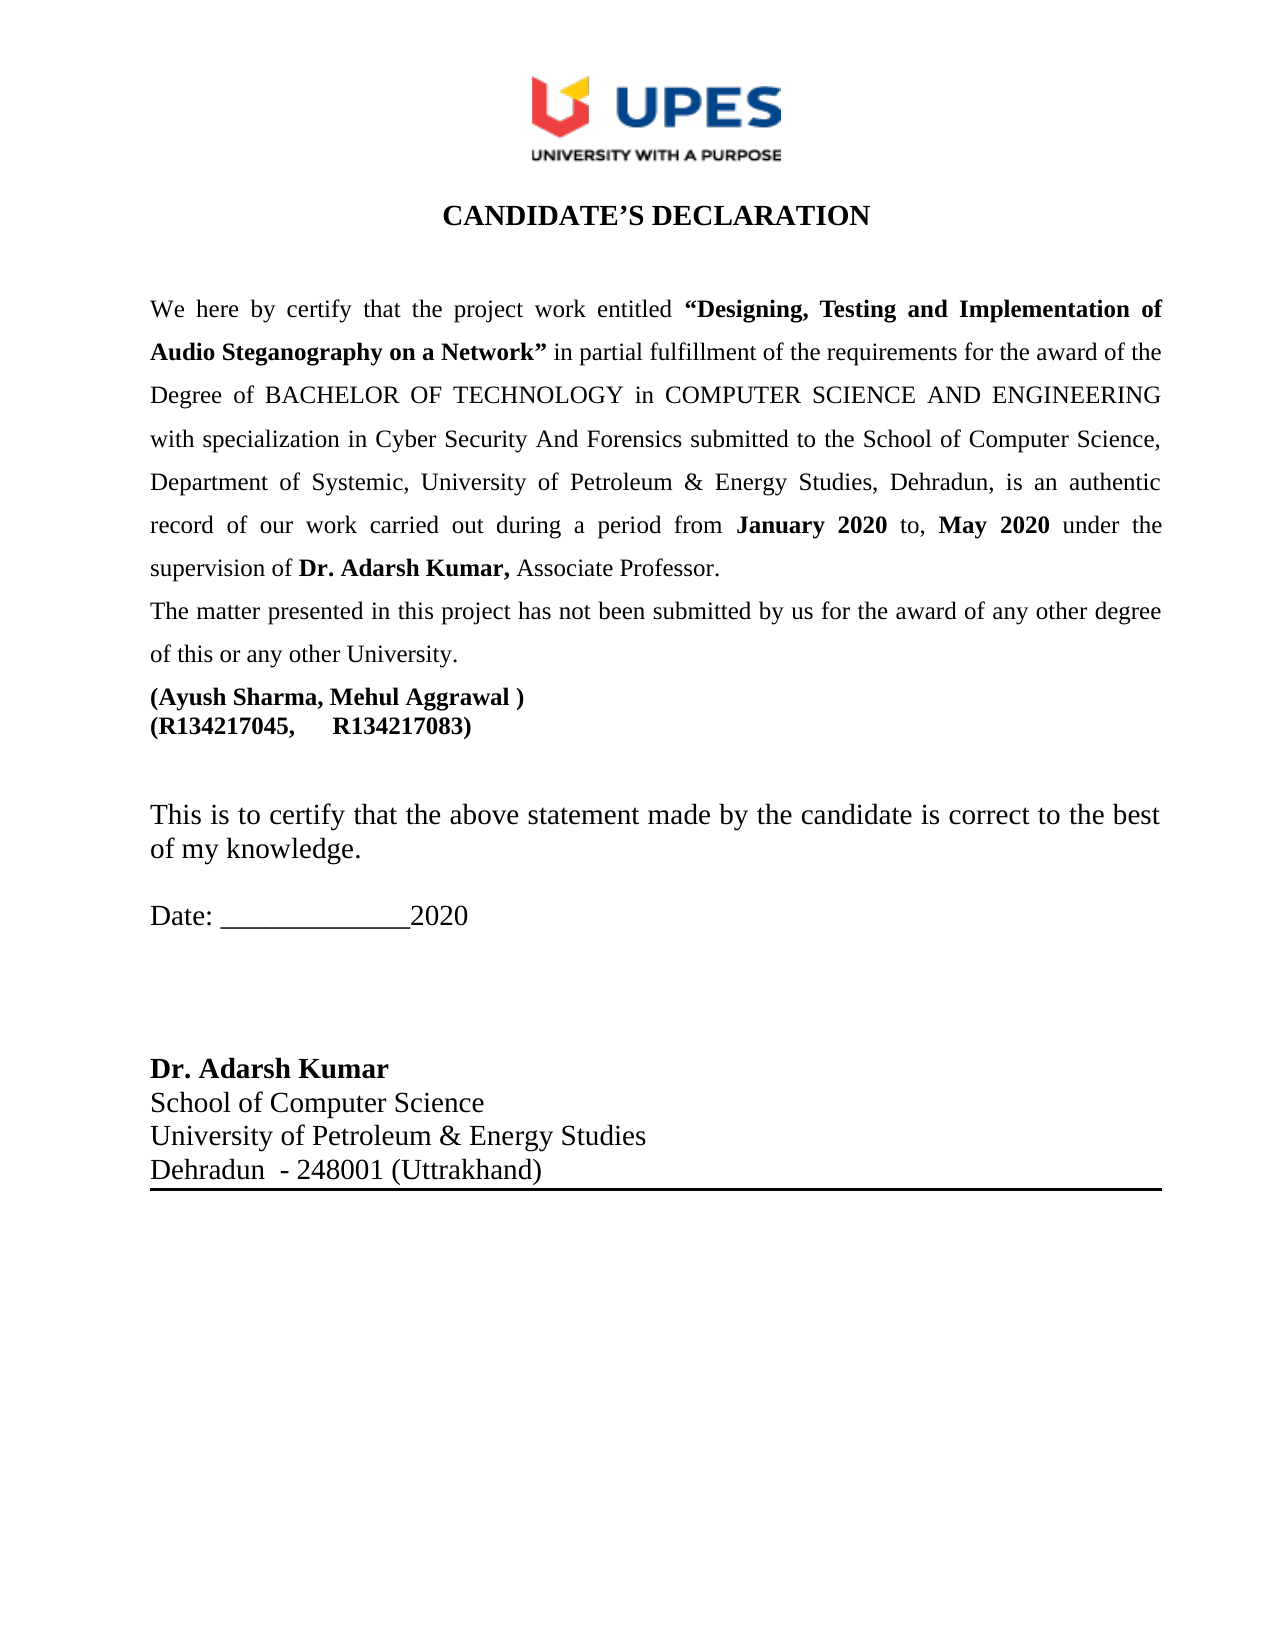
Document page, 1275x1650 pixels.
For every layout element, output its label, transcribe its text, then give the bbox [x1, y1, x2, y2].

text We here by certify that the project work entitled “Designing, Testing and Implementation of Audio Steganography on a Network” in partial fulfillment of the requirements for the award of the Degree of BACHELOR OF TECHNOLOGY in COMPUTER SCIENCE AND ENGINEERING with specialization in Cyber Security And Forensics submitted to the School of Computer Science, Department of Systemic, University of Petroleum & Energy Studies, Dehradun, is an authentic record of our work carried out during a period from January 2020 to, May 2020 under the supervision of Dr. Adarsh Kumar, Associate Professor. [150, 294, 1162, 582]
text Date: _____________2020 [150, 898, 1162, 932]
text Dehradun - 248001 (Uttrakhand) [150, 1152, 1162, 1188]
text (R134217045, R134217083) [150, 711, 1162, 740]
text (Ayush Sharma, Mehul Aggrawal ) [150, 682, 1162, 711]
text This is to certify that the above statement made by the candidate is correct to the best of my knowledge. [150, 797, 1162, 864]
text University of Petroleum & Energy Studies [150, 1118, 1162, 1152]
picture [531, 75, 781, 170]
text CANDIDATE’S DECLARATION [150, 198, 1162, 232]
text School of Computer Science [150, 1085, 1162, 1118]
text The matter presented in this project has not been submitted by us for the award of any other degree of this or any other University. [150, 596, 1162, 668]
text Dr. Adarsh Kumar [150, 1051, 1162, 1085]
